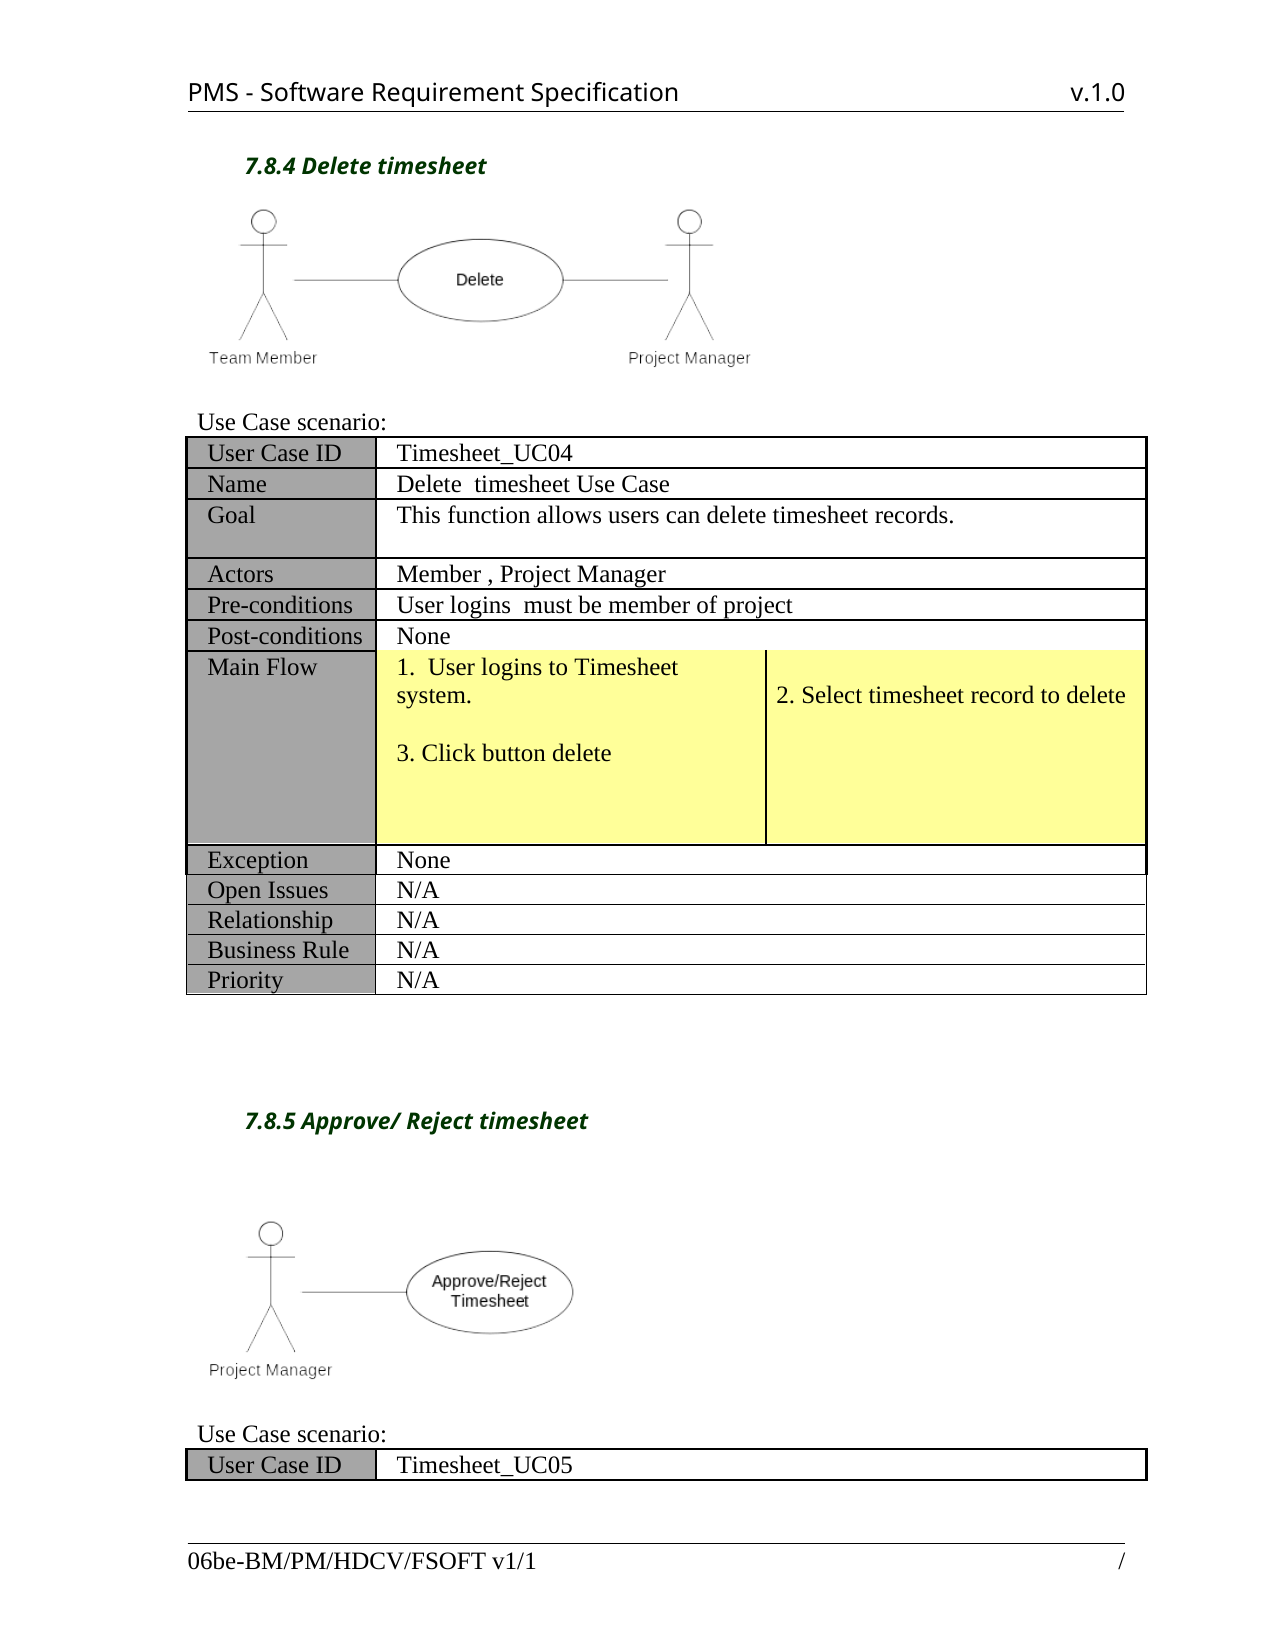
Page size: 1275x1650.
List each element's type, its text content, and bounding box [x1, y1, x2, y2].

table_cell N/A [376, 964, 1146, 993]
text Use Case scenario: [197, 407, 1125, 436]
table_cell None [377, 621, 1145, 650]
table_cell N/A [376, 934, 1146, 964]
table_cell Goal [188, 500, 375, 557]
table_cell None [377, 846, 1145, 874]
table_cell Priority [187, 964, 375, 993]
table_cell Pre-conditions [188, 590, 375, 619]
table_cell 1. User logins to Timesheet system. 3. Click button delete [377, 650, 765, 843]
table_header Timesheet_UC04 [377, 438, 1145, 467]
table_header User Case ID [188, 1450, 375, 1479]
subtitle 7.8.4 Delete timesheet [244, 150, 1125, 181]
table_cell User logins must be member of project [377, 590, 1145, 619]
table_cell Relationship [187, 904, 375, 934]
table_cell N/A [376, 875, 1146, 904]
table_header Timesheet_UC05 [377, 1450, 1145, 1479]
table_cell Main Flow [188, 652, 375, 843]
table_header User Case ID [188, 438, 375, 467]
subtitle 7.8.5 Approve/ Reject timesheet [244, 1073, 1125, 1136]
table_cell N/A [376, 904, 1146, 934]
table_cell Actors [188, 559, 375, 588]
table_cell Name [188, 469, 375, 498]
table_cell 2. Select timesheet record to delete [767, 650, 1145, 843]
table_cell Exception [188, 846, 375, 874]
table_cell This function allows users can delete timesheet records. [377, 500, 1145, 557]
text Use Case scenario: [197, 1419, 1125, 1448]
table_cell Member , Project Manager [377, 559, 1145, 588]
table_cell Delete timesheet Use Case [377, 469, 1145, 498]
table_cell Business Rule [187, 934, 375, 964]
table_cell Post-conditions [188, 621, 375, 650]
table_cell Open Issues [187, 875, 375, 904]
